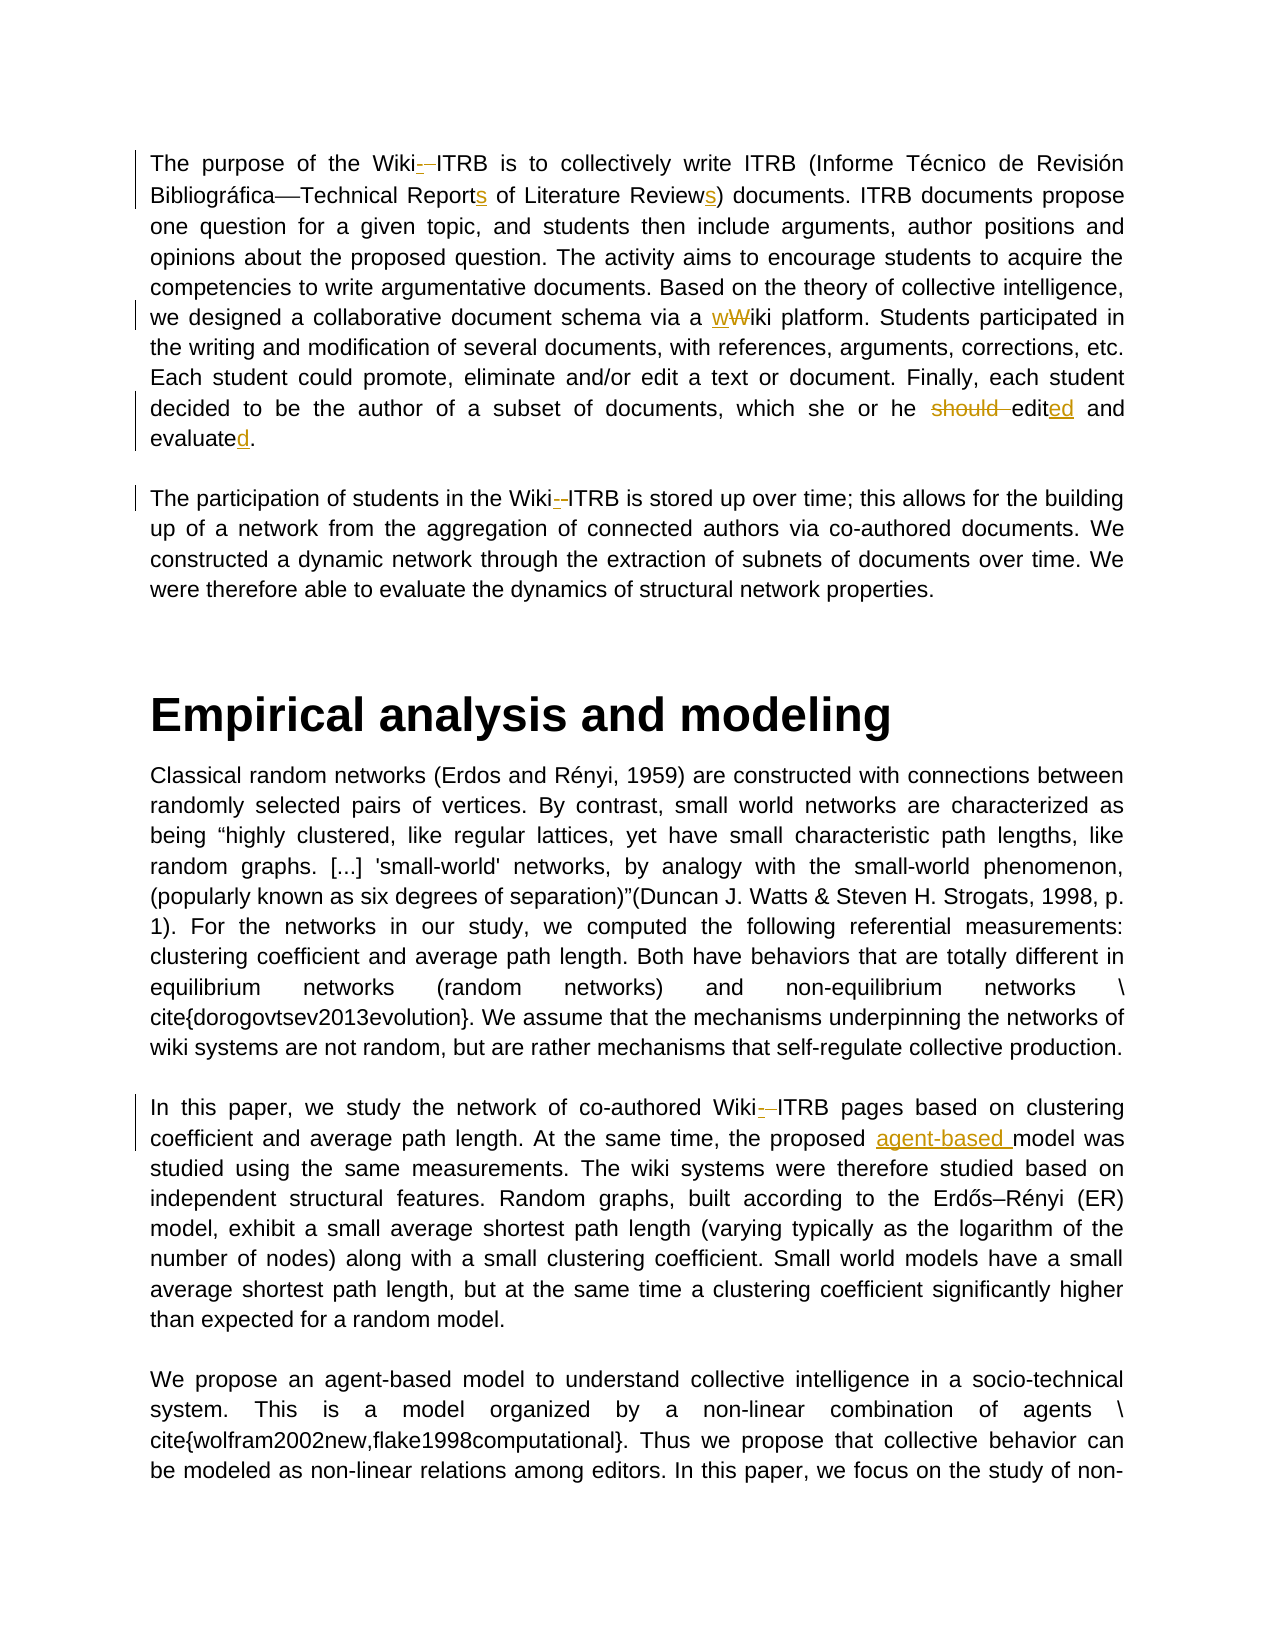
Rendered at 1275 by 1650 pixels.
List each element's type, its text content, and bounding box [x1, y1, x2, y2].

text In this paper, we study the network of co-authored WikiITRB pages based on clustering coefficient and average path length. At the same time, the proposed model was studied using the same measurements. The wiki systems were therefore studied based on independent structural features. Random graphs, built according to the Erdős–Rényi (ER) model, exhibit a small average shortest path length (varying typically as the logarithm of the number of nodes) along with a small clustering coefficient. Small world models have a small average shortest path length, but at the same time a clustering coefficient significantly higher than expected for a random model. [150, 1094, 1125, 1332]
text Classical random networks (Erdos and Rényi, 1959) are constructed with connections between randomly selected pairs of vertices. By contrast, small world networks are characterized as being “highly clustered, like regular lattices, yet have small characteristic path lengths, like random graphs. [...] 'small-world' networks, by analogy with the small-world phenomenon, (popularly known as six degrees of separation)”(Duncan J. Watts & Steven H. Strogats, 1998, p. 1). For the networks in our study, we computed the following referential measurements: clustering coefficient and average path length. Both have behaviors that are totally different in equilibrium networks (random networks) and non-equilibrium networks \cite{dorogovtsev2013evolution}. We assume that the mechanisms underpinning the networks of wiki systems are not random, but are rather mechanisms that self-regulate collective production. [150, 762, 1125, 1060]
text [150, 1366, 1125, 1483]
subtitle Empirical analysis and modeling [150, 686, 1125, 741]
text The purpose of the WikiITRB is to collectively write ITRB (Informe Técnico de Revisión Bibliográfica—Technical Report of Literature Review) documents. ITRB documents propose one question for a given topic, and students then include arguments, author positions and opinions about the proposed question. The activity aims to encourage students to acquire the competencies to write argumentative documents. Based on the theory of collective intelligence, we designed a collaborative document schema via a iki platform. Students participated in the writing and modification of several documents, with references, arguments, corrections, etc. Each student could promote, eliminate and/or edit a text or document. Finally, each student decided to be the author of a subset of documents, which she or he edit and evaluate. [150, 150, 1125, 451]
text The participation of students in the WikiITRB is stored up over time; this allows for the building up of a network from the aggregation of connected authors via co-authored documents. We constructed a dynamic network through the extraction of subnets of documents over time. We were therefore able to evaluate the dynamics of structural network properties. [150, 485, 1125, 602]
